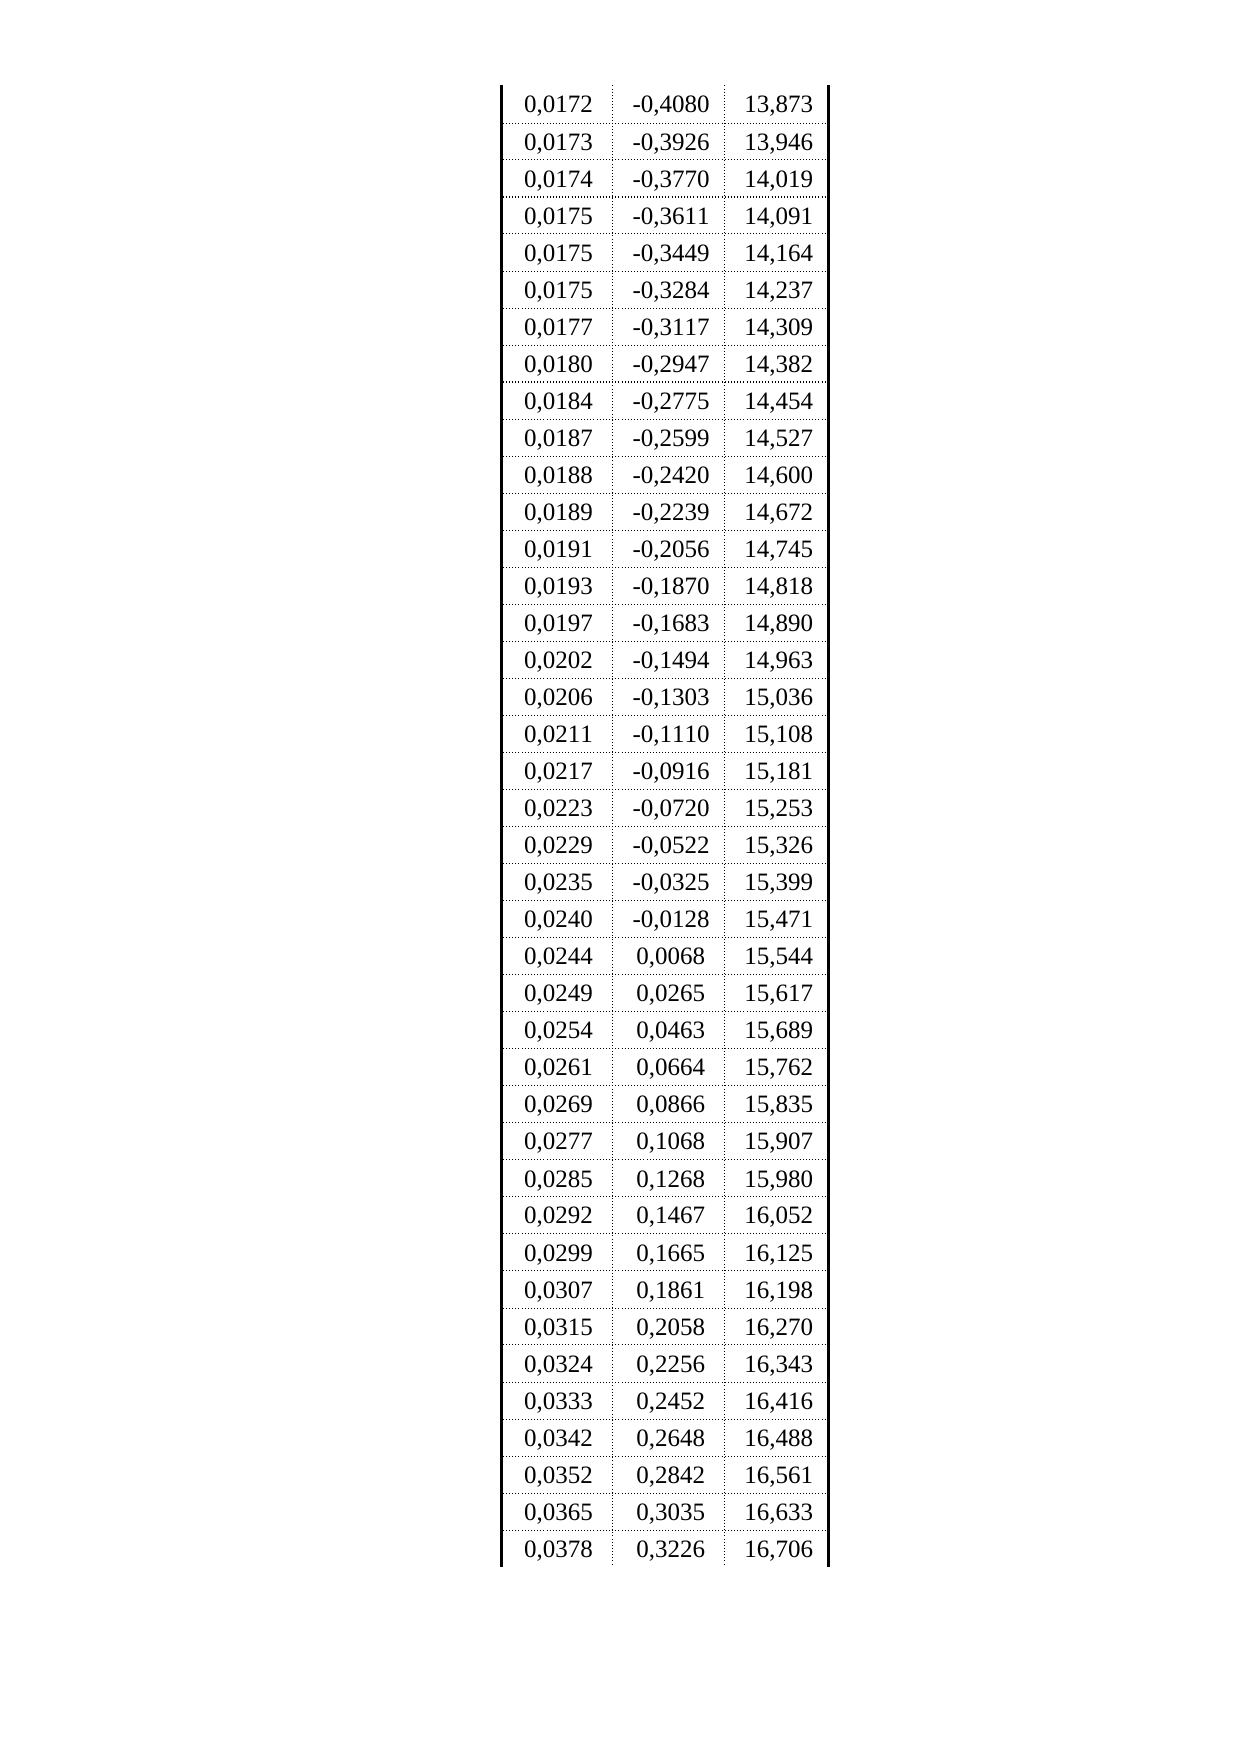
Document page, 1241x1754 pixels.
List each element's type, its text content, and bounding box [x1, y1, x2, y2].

table_cell -0,2239 [613, 493, 724, 529]
table_cell 0,0175 [503, 196, 613, 233]
table_cell 0,0187 [503, 419, 613, 456]
table_cell 0,0277 [503, 1122, 613, 1159]
table_cell 0,0249 [503, 974, 613, 1011]
table_cell -0,3117 [613, 308, 724, 344]
table_cell 15,108 [724, 715, 827, 752]
table_cell 14,019 [724, 159, 827, 196]
table_cell 0,3035 [613, 1493, 724, 1530]
table_cell 16,125 [724, 1233, 827, 1270]
table_cell 0,0299 [503, 1233, 613, 1270]
table_cell -0,1303 [613, 678, 724, 715]
table_cell 16,706 [724, 1530, 827, 1567]
table_cell 0,0265 [613, 974, 724, 1011]
table_cell 0,0229 [503, 826, 613, 863]
table_cell 0,1467 [613, 1196, 724, 1233]
table_cell 0,0173 [503, 123, 613, 159]
table_cell 0,0177 [503, 308, 613, 344]
table_cell 0,0175 [503, 271, 613, 307]
table_cell 0,2648 [613, 1419, 724, 1456]
table_cell 0,0333 [503, 1382, 613, 1418]
table_cell 0,0211 [503, 715, 613, 752]
table_cell 14,818 [724, 567, 827, 604]
table_cell 0,0269 [503, 1085, 613, 1122]
table_cell 0,0180 [503, 345, 613, 381]
table_cell 14,600 [724, 456, 827, 493]
table_cell 14,164 [724, 233, 827, 271]
table_cell 0,0664 [613, 1048, 724, 1085]
table_cell 15,617 [724, 974, 827, 1011]
table_cell 16,561 [724, 1456, 827, 1492]
table_cell -0,0720 [613, 789, 724, 826]
table_cell 15,907 [724, 1122, 827, 1159]
table_cell -0,3926 [613, 123, 724, 159]
table_cell 0,0189 [503, 493, 613, 529]
table_cell 14,091 [724, 196, 827, 233]
table_cell 15,689 [724, 1011, 827, 1048]
table_cell 16,343 [724, 1344, 827, 1382]
table_cell 0,0197 [503, 604, 613, 641]
table_cell -0,3770 [613, 159, 724, 196]
table_cell 0,0193 [503, 567, 613, 604]
table_cell 14,963 [724, 641, 827, 678]
table_cell 0,0378 [503, 1530, 613, 1567]
table_cell 0,0324 [503, 1344, 613, 1382]
table_cell 0,2842 [613, 1456, 724, 1492]
table_cell 16,416 [724, 1382, 827, 1418]
table_cell -0,0916 [613, 752, 724, 789]
table_cell 16,633 [724, 1493, 827, 1530]
table_cell -0,1870 [613, 567, 724, 604]
table_cell 0,3226 [613, 1530, 724, 1567]
table_cell 0,0223 [503, 789, 613, 826]
table_cell 16,488 [724, 1419, 827, 1456]
table_cell -0,3284 [613, 271, 724, 307]
table_header 0,0172 [503, 85, 613, 122]
table_cell 15,835 [724, 1085, 827, 1122]
table_cell -0,0128 [613, 900, 724, 937]
table_cell 15,762 [724, 1048, 827, 1085]
table_cell 0,0254 [503, 1011, 613, 1048]
table_cell 15,980 [724, 1159, 827, 1196]
table_cell 0,0292 [503, 1196, 613, 1233]
table_cell 14,890 [724, 604, 827, 641]
table_cell 16,198 [724, 1270, 827, 1307]
table_cell 0,0184 [503, 381, 613, 419]
table_cell 0,0068 [613, 937, 724, 974]
table_cell 0,0285 [503, 1159, 613, 1196]
table_cell 0,0206 [503, 678, 613, 715]
table_cell 0,0235 [503, 863, 613, 900]
table_cell 15,471 [724, 900, 827, 937]
table_cell -0,1110 [613, 715, 724, 752]
table_cell -0,2420 [613, 456, 724, 493]
table_cell 0,2058 [613, 1308, 724, 1344]
table_cell 0,1861 [613, 1270, 724, 1307]
table_cell -0,2599 [613, 419, 724, 456]
table_cell 14,745 [724, 530, 827, 567]
table_cell 0,0866 [613, 1085, 724, 1122]
table_cell 14,672 [724, 493, 827, 529]
table_cell 14,309 [724, 308, 827, 344]
table_cell 0,0261 [503, 1048, 613, 1085]
table_cell 0,0191 [503, 530, 613, 567]
table_cell 0,0463 [613, 1011, 724, 1048]
table_cell -0,0522 [613, 826, 724, 863]
table_cell 0,0174 [503, 159, 613, 196]
table_cell -0,1494 [613, 641, 724, 678]
table_cell 0,0307 [503, 1270, 613, 1307]
table_cell 16,270 [724, 1308, 827, 1344]
table_cell 0,0240 [503, 900, 613, 937]
table_cell 14,237 [724, 271, 827, 307]
table_cell -0,3449 [613, 233, 724, 271]
table_cell 15,326 [724, 826, 827, 863]
table_cell 0,0175 [503, 233, 613, 271]
table_cell -0,3611 [613, 196, 724, 233]
table_cell 14,454 [724, 381, 827, 419]
table_cell -0,2947 [613, 345, 724, 381]
table_cell 0,1268 [613, 1159, 724, 1196]
table_cell -0,1683 [613, 604, 724, 641]
table_header -0,4080 [613, 85, 724, 122]
table_cell 0,2452 [613, 1382, 724, 1418]
table_cell 0,0188 [503, 456, 613, 493]
table_cell 15,544 [724, 937, 827, 974]
table_cell 0,0217 [503, 752, 613, 789]
table_cell 14,382 [724, 345, 827, 381]
table_cell -0,0325 [613, 863, 724, 900]
table_cell 15,181 [724, 752, 827, 789]
table_cell 0,1665 [613, 1233, 724, 1270]
table_cell 16,052 [724, 1196, 827, 1233]
table_header 13,873 [724, 85, 827, 122]
table_cell 15,399 [724, 863, 827, 900]
table_cell 0,2256 [613, 1344, 724, 1382]
table_cell 14,527 [724, 419, 827, 456]
table_cell 15,036 [724, 678, 827, 715]
table_cell 0,0352 [503, 1456, 613, 1492]
table_cell 0,0342 [503, 1419, 613, 1456]
table_cell 0,1068 [613, 1122, 724, 1159]
table_cell 0,0202 [503, 641, 613, 678]
table_cell -0,2056 [613, 530, 724, 567]
table_cell 13,946 [724, 123, 827, 159]
table_cell 15,253 [724, 789, 827, 826]
table_cell 0,0365 [503, 1493, 613, 1530]
table_cell 0,0244 [503, 937, 613, 974]
table_cell 0,0315 [503, 1308, 613, 1344]
table_cell -0,2775 [613, 381, 724, 419]
